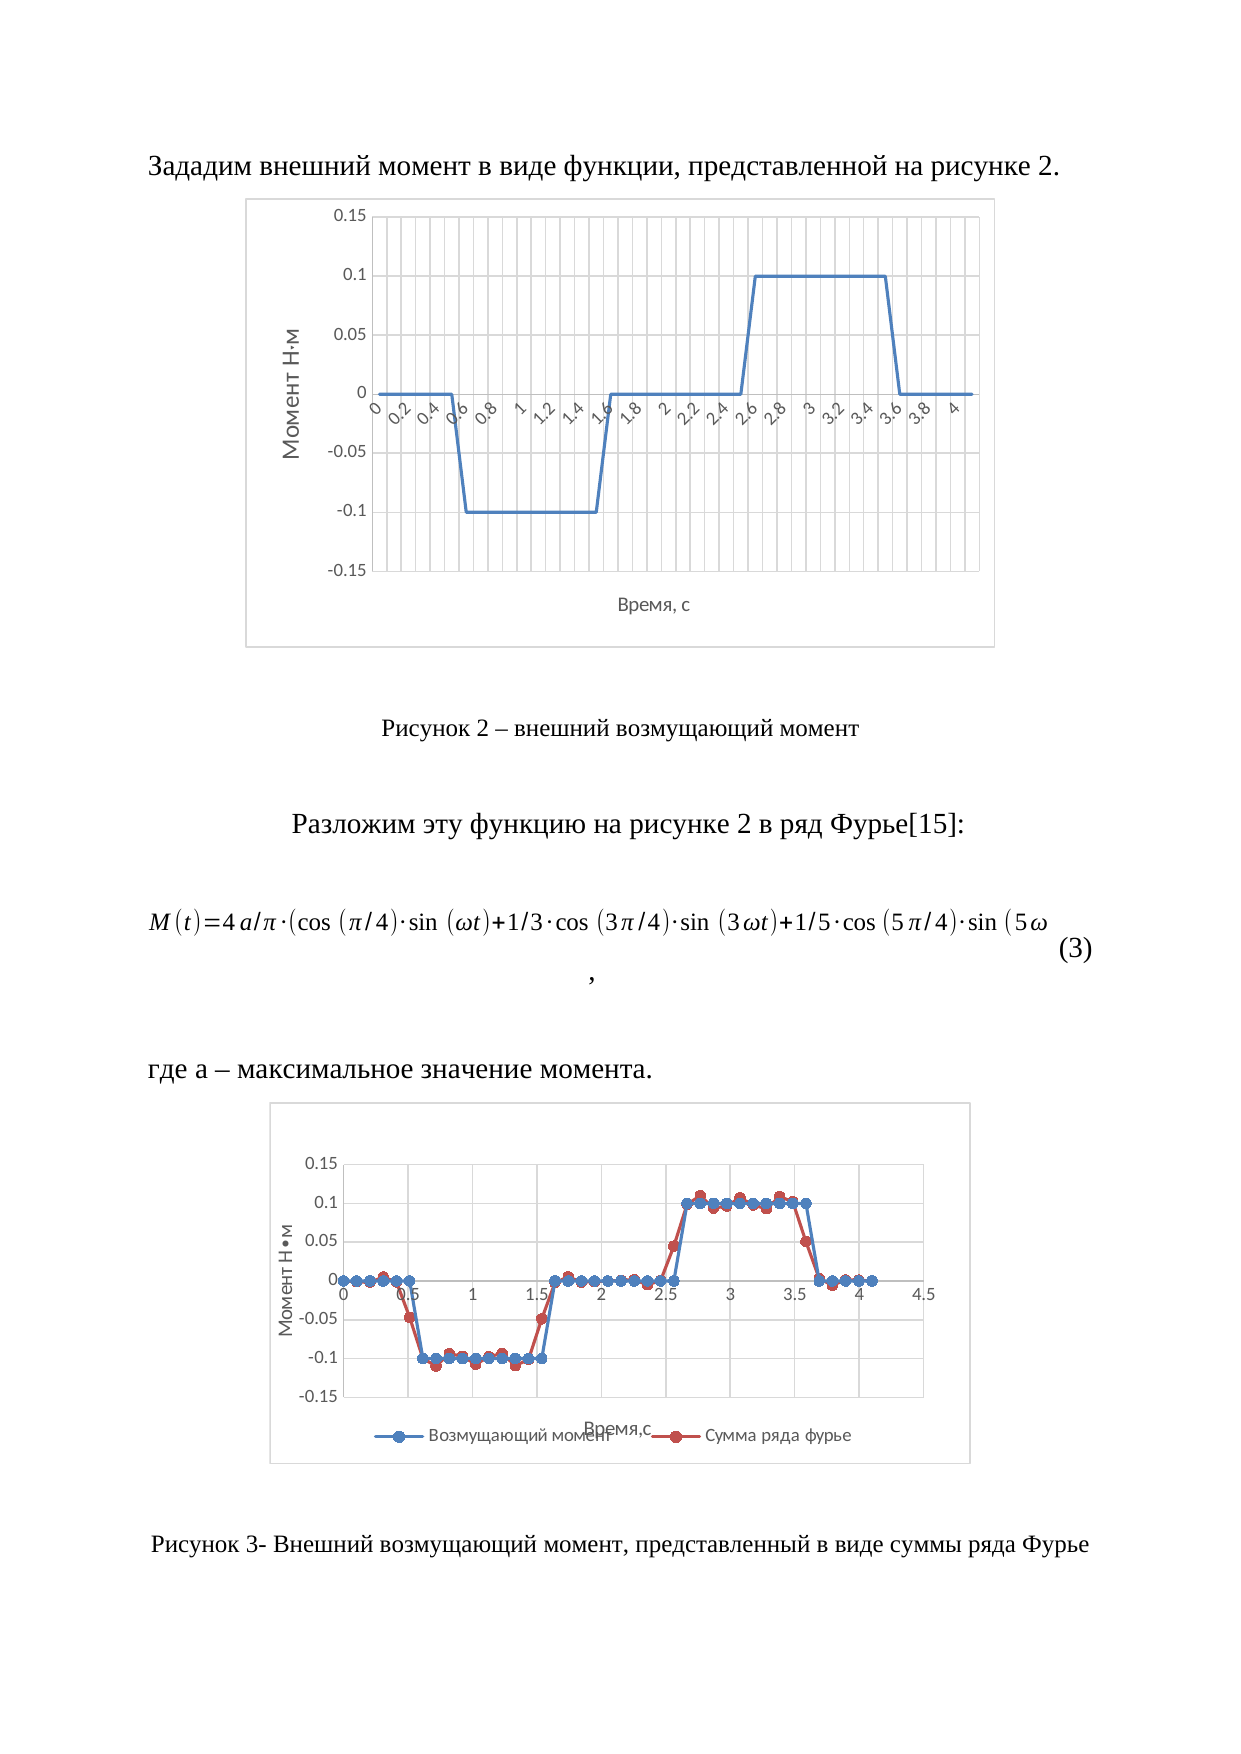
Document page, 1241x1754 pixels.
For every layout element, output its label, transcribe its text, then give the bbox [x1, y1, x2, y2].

text где a – максимальное значение момента. [148, 1052, 1092, 1085]
text Зададим внешний момент в виде функции, представленной на рисунке 2. [148, 148, 1092, 181]
table_header , [136, 907, 1047, 1001]
table_header (3) [1047, 907, 1104, 1001]
text Рисунок 3- Внешний возмущающий момент, представленный в виде суммы ряда Фурье [148, 1529, 1092, 1558]
text Рисунок 2 – внешний возмущающий момент [148, 713, 1092, 741]
text Разложим эту функцию на рисунке 2 в ряд Фурье[15]: [148, 806, 1092, 840]
